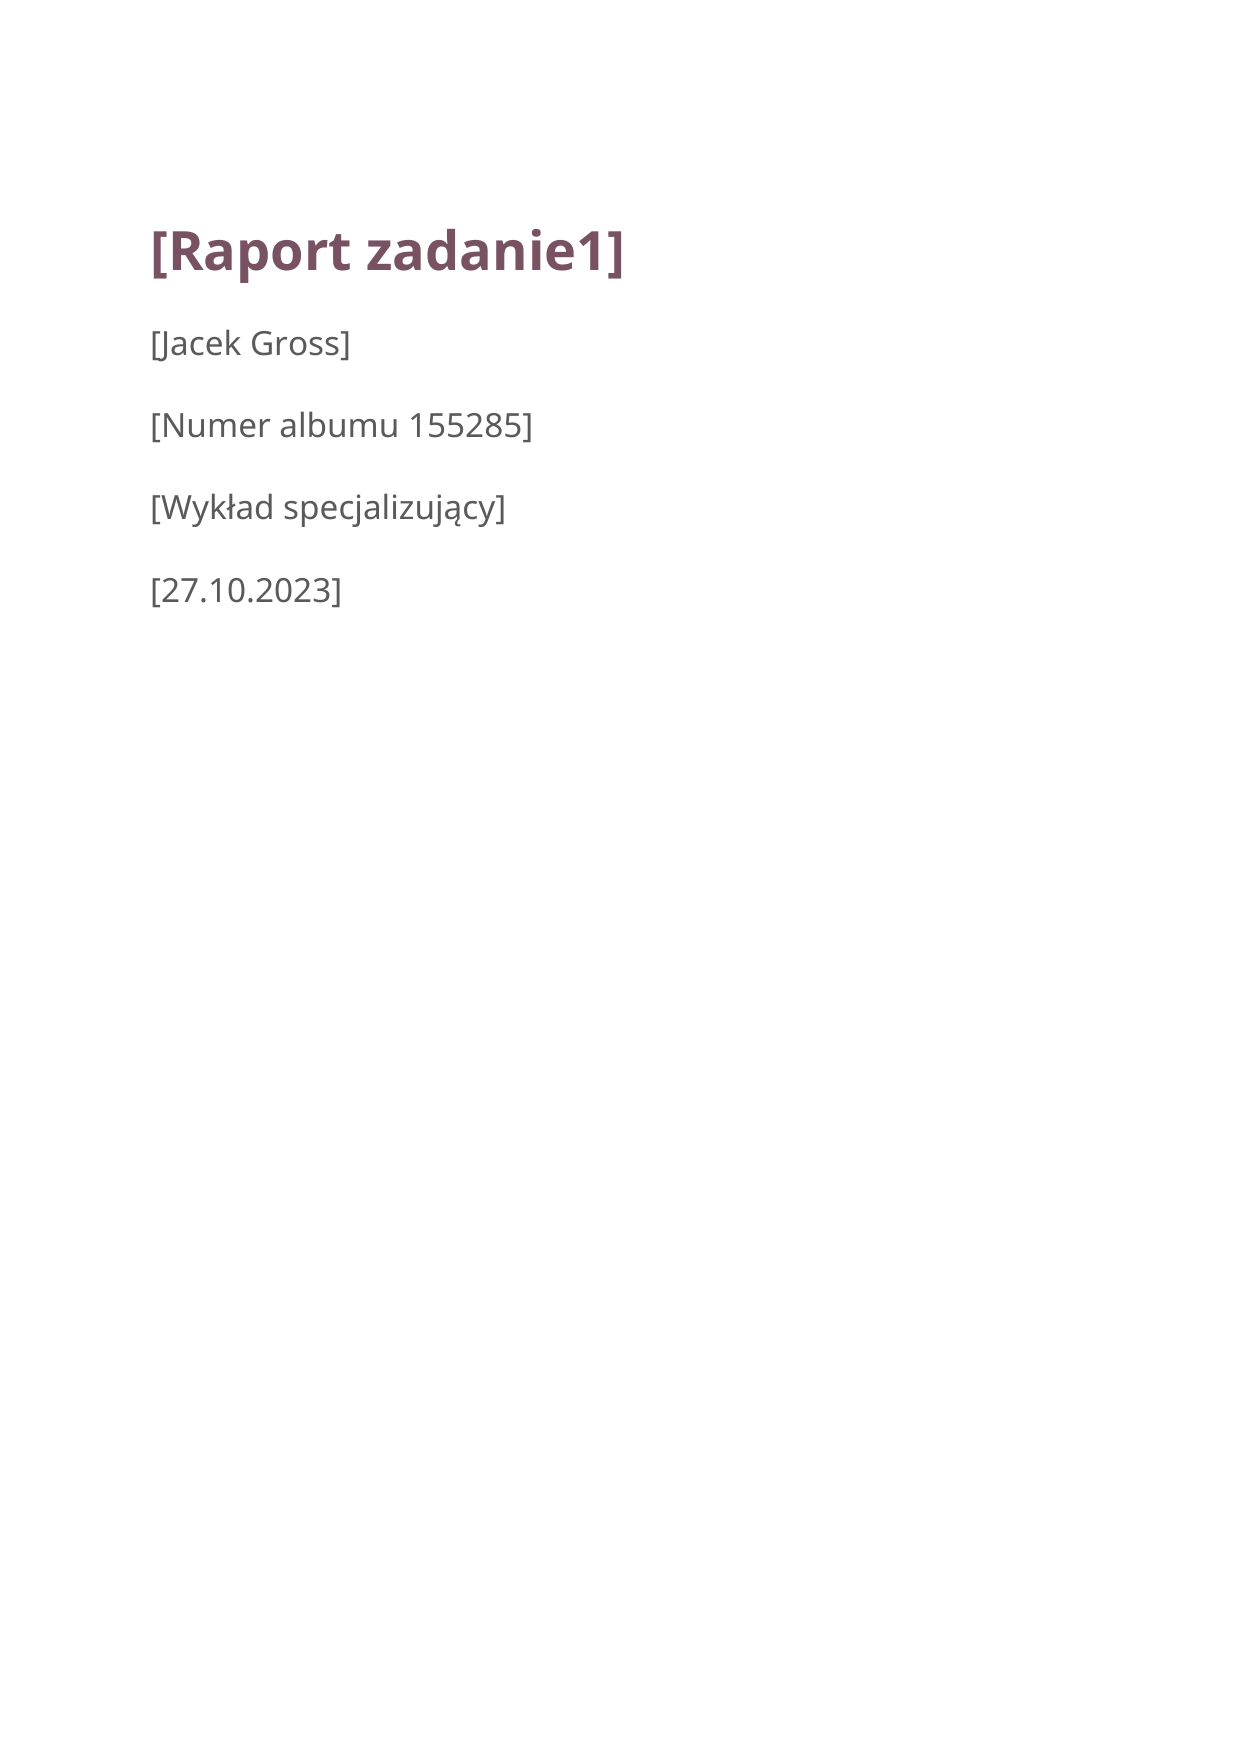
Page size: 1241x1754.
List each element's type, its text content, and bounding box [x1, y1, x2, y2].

subtitle [Numer albumu 155285] [150, 402, 1090, 447]
subtitle [27.10.2023] [150, 566, 1090, 612]
subtitle [Wykład specjalizujący] [150, 484, 1090, 529]
title [Raport zadanie1] [150, 212, 1090, 286]
subtitle [Jacek Gross] [150, 319, 1090, 365]
